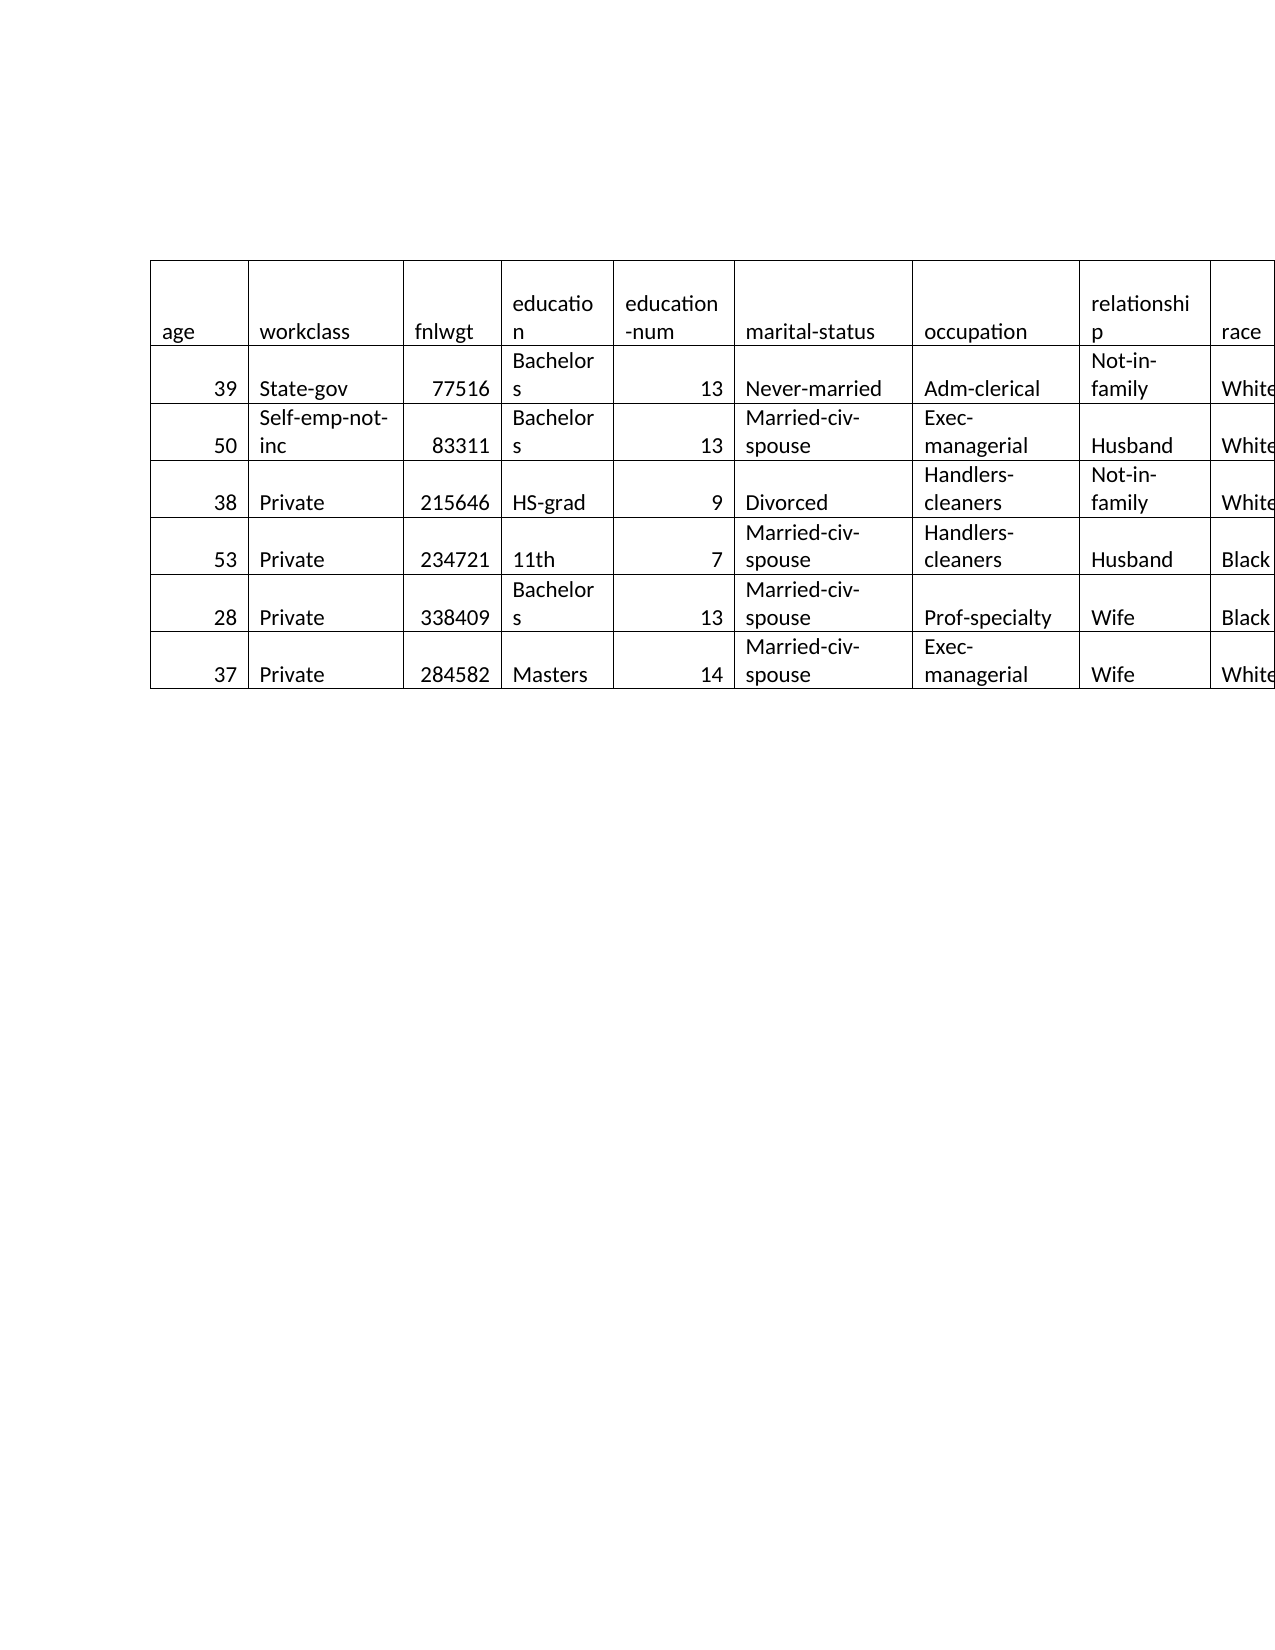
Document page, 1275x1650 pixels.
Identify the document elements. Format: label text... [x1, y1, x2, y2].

table_cell 37 [151, 632, 248, 688]
table_header occupation [913, 261, 1079, 345]
table_cell 9 [614, 461, 734, 517]
table_cell 7 [614, 518, 734, 574]
table_cell Married-civ-spouse [735, 518, 912, 574]
table_cell White [1211, 346, 1274, 402]
table_cell Black [1211, 518, 1274, 574]
table_cell Adm-clerical [913, 346, 1079, 402]
table_header age [151, 261, 248, 345]
table_cell Not-in-family [1080, 346, 1210, 402]
table_cell Masters [502, 632, 613, 688]
table_cell White [1211, 632, 1274, 688]
table_cell 83311 [404, 404, 501, 459]
table_cell Not-in-family [1080, 461, 1210, 517]
table_cell Private [249, 575, 403, 631]
table_cell Married-civ-spouse [735, 632, 912, 688]
table_header relationship [1080, 261, 1210, 345]
table_cell Husband [1080, 518, 1210, 574]
table_cell 77516 [404, 346, 501, 402]
table_cell Black [1211, 575, 1274, 631]
table_cell 13 [614, 575, 734, 631]
table_header education-num [614, 261, 734, 345]
table_cell Handlers-cleaners [913, 461, 1079, 517]
table_cell 234721 [404, 518, 501, 574]
table_cell HS-grad [502, 461, 613, 517]
table_cell Husband [1080, 404, 1210, 459]
table_header fnlwgt [404, 261, 501, 345]
table_header workclass [249, 261, 403, 345]
table_cell Exec-managerial [913, 632, 1079, 688]
table_cell Private [249, 461, 403, 517]
table_header education [502, 261, 613, 345]
table_cell White [1211, 461, 1274, 517]
table_header race [1211, 261, 1274, 345]
table_cell State-gov [249, 346, 403, 402]
table_cell Wife [1080, 632, 1210, 688]
table_cell Married-civ-spouse [735, 404, 912, 459]
table_cell Bachelors [502, 575, 613, 631]
table_cell 50 [151, 404, 248, 459]
table_cell 338409 [404, 575, 501, 631]
table_cell 14 [614, 632, 734, 688]
table_cell Prof-specialty [913, 575, 1079, 631]
table_cell 39 [151, 346, 248, 402]
table_cell Married-civ-spouse [735, 575, 912, 631]
table_cell Exec-managerial [913, 404, 1079, 459]
table_cell 38 [151, 461, 248, 517]
table_cell 28 [151, 575, 248, 631]
table_cell 13 [614, 404, 734, 459]
table_cell 13 [614, 346, 734, 402]
table_cell Self-emp-not-inc [249, 404, 403, 459]
table_cell Private [249, 518, 403, 574]
table_cell Handlers-cleaners [913, 518, 1079, 574]
table_cell 11th [502, 518, 613, 574]
table_cell 284582 [404, 632, 501, 688]
table_cell Divorced [735, 461, 912, 517]
table_cell Wife [1080, 575, 1210, 631]
table_cell 215646 [404, 461, 501, 517]
table_cell Bachelors [502, 346, 613, 402]
table_cell Bachelors [502, 404, 613, 459]
table_cell Private [249, 632, 403, 688]
table_cell 53 [151, 518, 248, 574]
table_header marital-status [735, 261, 912, 345]
table_cell Never-married [735, 346, 912, 402]
table_cell White [1211, 404, 1274, 459]
